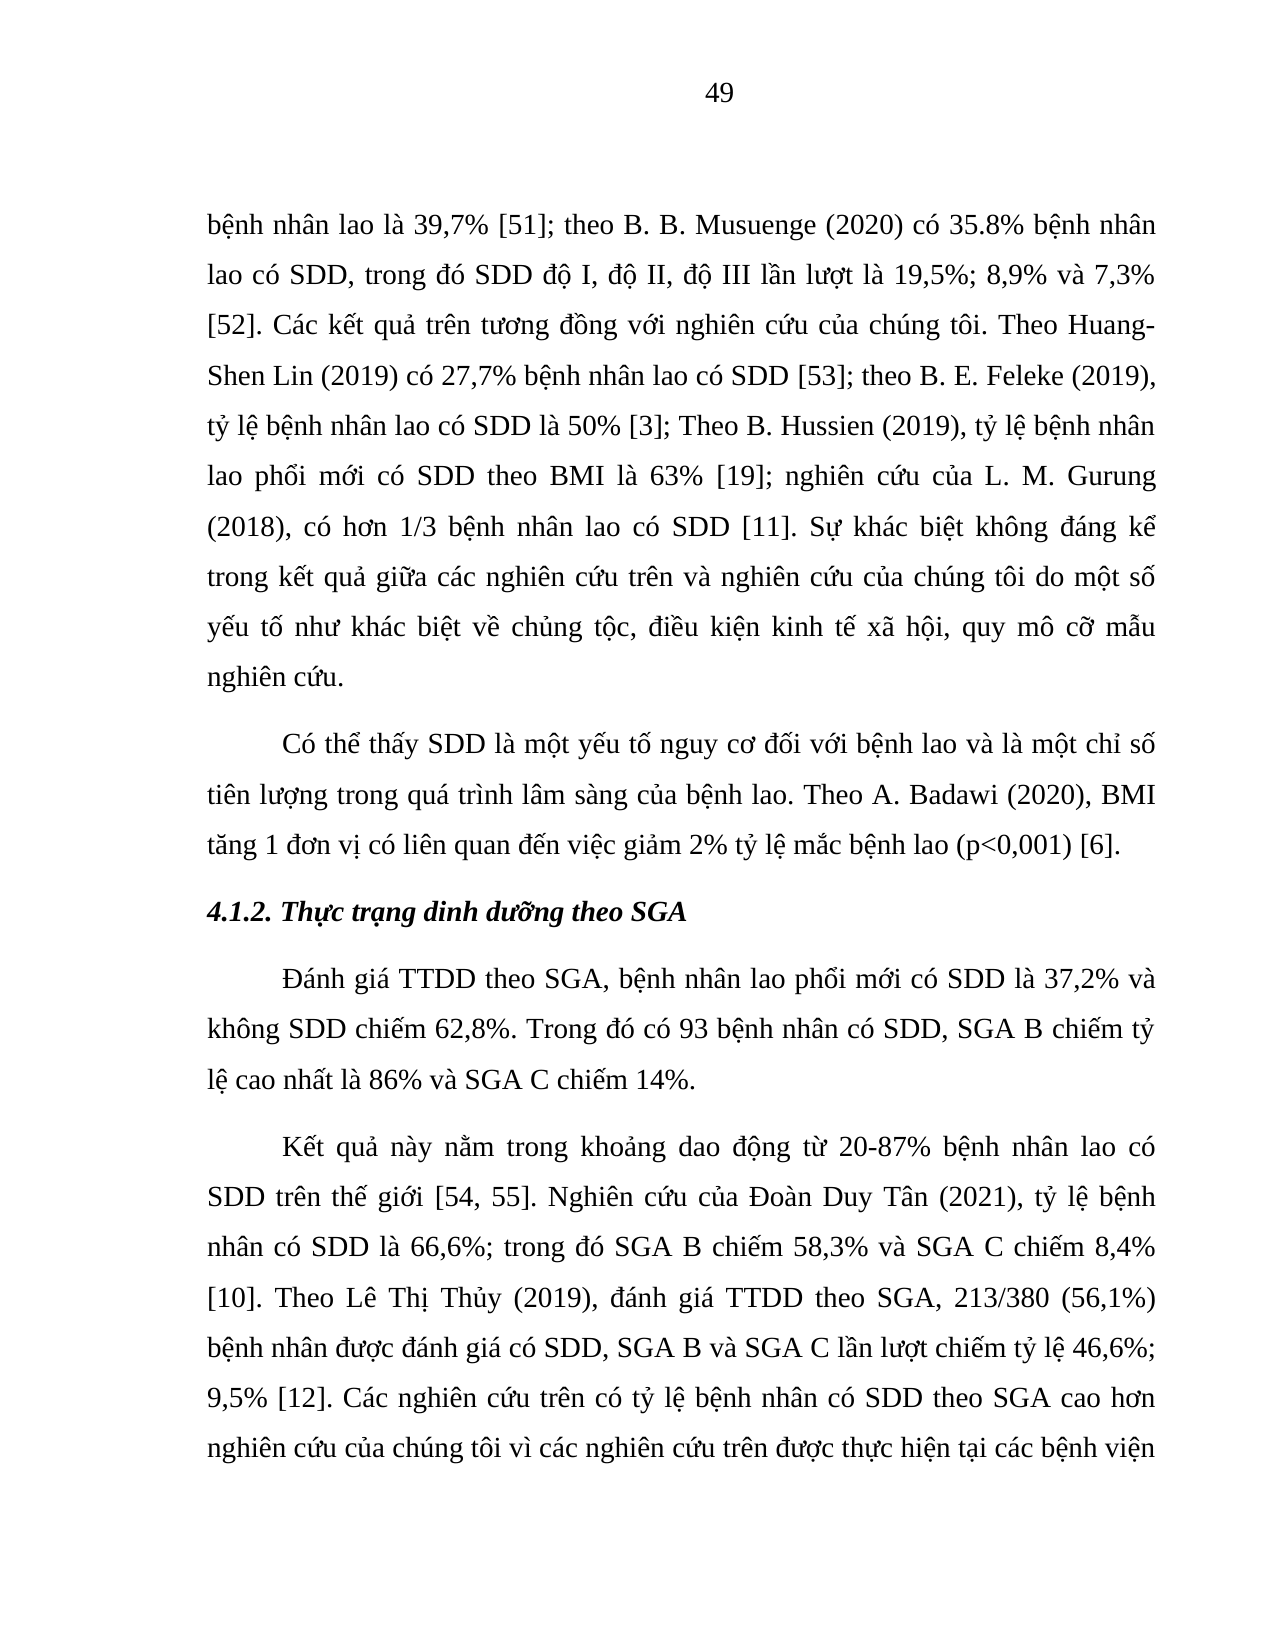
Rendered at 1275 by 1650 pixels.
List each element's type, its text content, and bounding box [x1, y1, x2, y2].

subtitle 4.1.2. Thực trạng dinh dưỡng theo SGA [207, 894, 1157, 928]
text Đánh giá TTDD theo SGA, bệnh nhân lao phổi mới có SDD là 37,2% và không SDD chiếm 62,8%. Trong đó có 93 bệnh nhân có SDD, SGA B chiếm tỷ lệ cao nhất là 86% và SGA C chiếm 14%. [207, 961, 1157, 1095]
text Có thể thấy SDD là một yếu tố nguy cơ đối với bệnh lao và là một chỉ số tiên lượng trong quá trình lâm sàng của bệnh lao. Theo A. Badawi (2020), BMI tăng 1 đơn vị có liên quan đến việc giảm 2% tỷ lệ mắc bệnh lao (p<0,001) [6]. [207, 727, 1157, 861]
